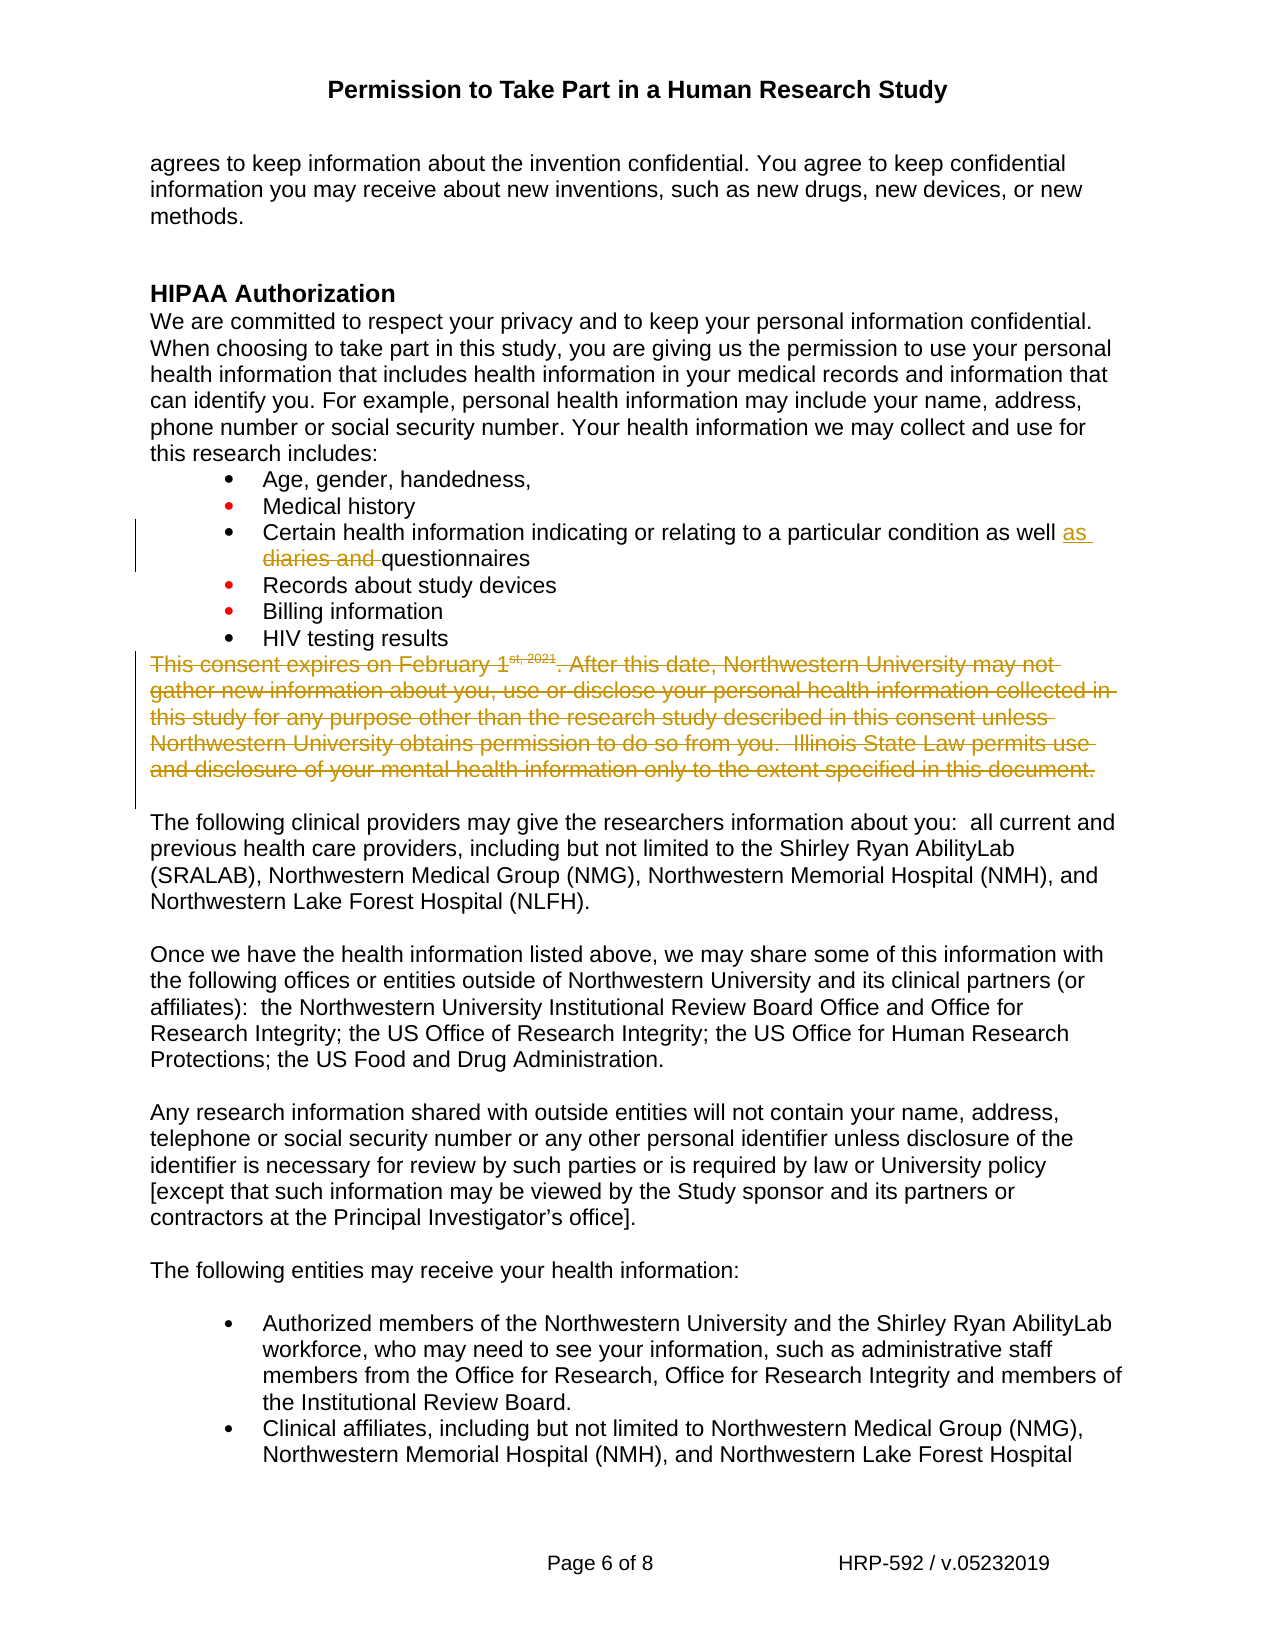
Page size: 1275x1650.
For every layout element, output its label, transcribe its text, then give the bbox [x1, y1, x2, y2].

list HIV testing results [225, 624, 1125, 651]
text The following entities may receive your health information: [150, 1257, 1125, 1283]
list Authorized members of the Northwestern University and the Shirley Ryan AbilityLab workforce, who may need to see your information, such as administrative staff members from the Office for Research, Office for Research Integrity and members of the Institutional Review Board. [225, 1310, 1125, 1415]
subtitle HIPAA Authorization [150, 279, 1125, 308]
text Any research information shared with outside entities will not contain your name, address, telephone or social security number or any other personal identifier unless disclosure of the identifier is necessary for review by such parties or is required by law or University policy [except that such information may be viewed by the Study sponsor and its partners or contractors at the Principal Investigator’s office]. [150, 1099, 1125, 1231]
text Once we have the health information listed above, we may share some of this information with the following offices or entities outside of Northwestern University and its clinical partners (or affiliates): the Northwestern University Institutional Review Board Office and Office for Research Integrity; the US Office of Research Integrity; the US Office for Human Research Protections; the US Food and Drug Administration. [150, 941, 1125, 1072]
list Age, gender, handedness, [225, 466, 1125, 493]
list Certain health information indicating or relating to a particular condition as well questionnaires [225, 519, 1125, 572]
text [150, 150, 1125, 229]
text We are committed to respect your privacy and to keep your personal information confidential. When choosing to take part in this study, you are giving us the permission to use your personal health information that includes health information in your medical records and information that can identify you. For example, personal health information may include your name, address, phone number or social security number. Your health information we may collect and use for this research includes: [150, 308, 1125, 466]
list Records about study devices [225, 572, 1125, 598]
list Billing information [225, 598, 1125, 624]
text The following clinical providers may give the researchers information about you: all current and previous health care providers, including but not limited to the Shirley Ryan AbilityLab (SRALAB), Northwestern Medical Group (NMG), Northwestern Memorial Hospital (NMH), and Northwestern Lake Forest Hospital (NLFH). [150, 809, 1125, 914]
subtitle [225, 1415, 1125, 1468]
list Medical history [225, 493, 1125, 519]
